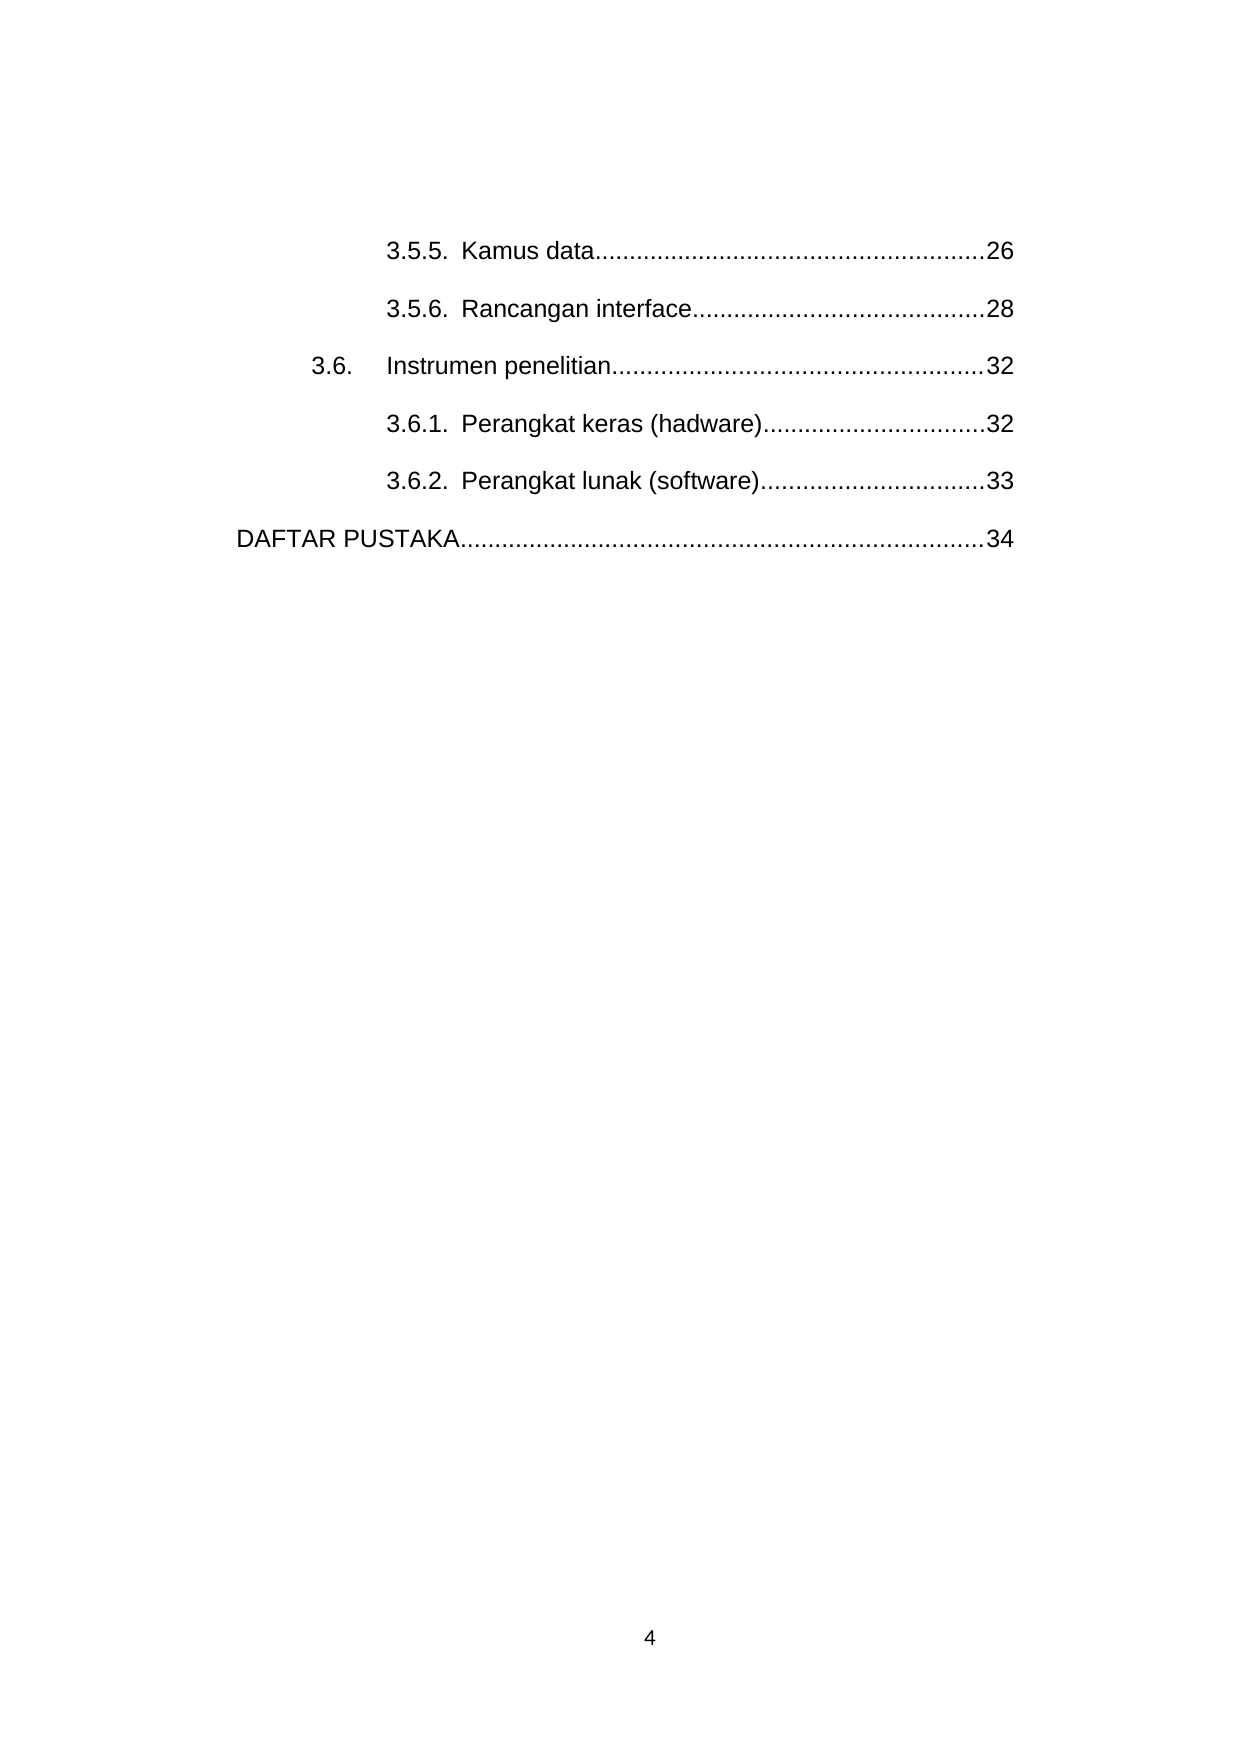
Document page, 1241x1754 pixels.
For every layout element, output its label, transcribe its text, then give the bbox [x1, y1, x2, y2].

list Rancangan interface 28 [386, 294, 1063, 322]
list Instrumen penelitian 32 [311, 351, 1063, 380]
list Perangkat lunak (software) 33 [386, 466, 1063, 495]
text DAFTAR PUSTAKA 34 [236, 524, 1063, 552]
list Kamus data 26 [386, 236, 1063, 265]
list Perangkat keras (hadware) 32 [386, 409, 1063, 437]
